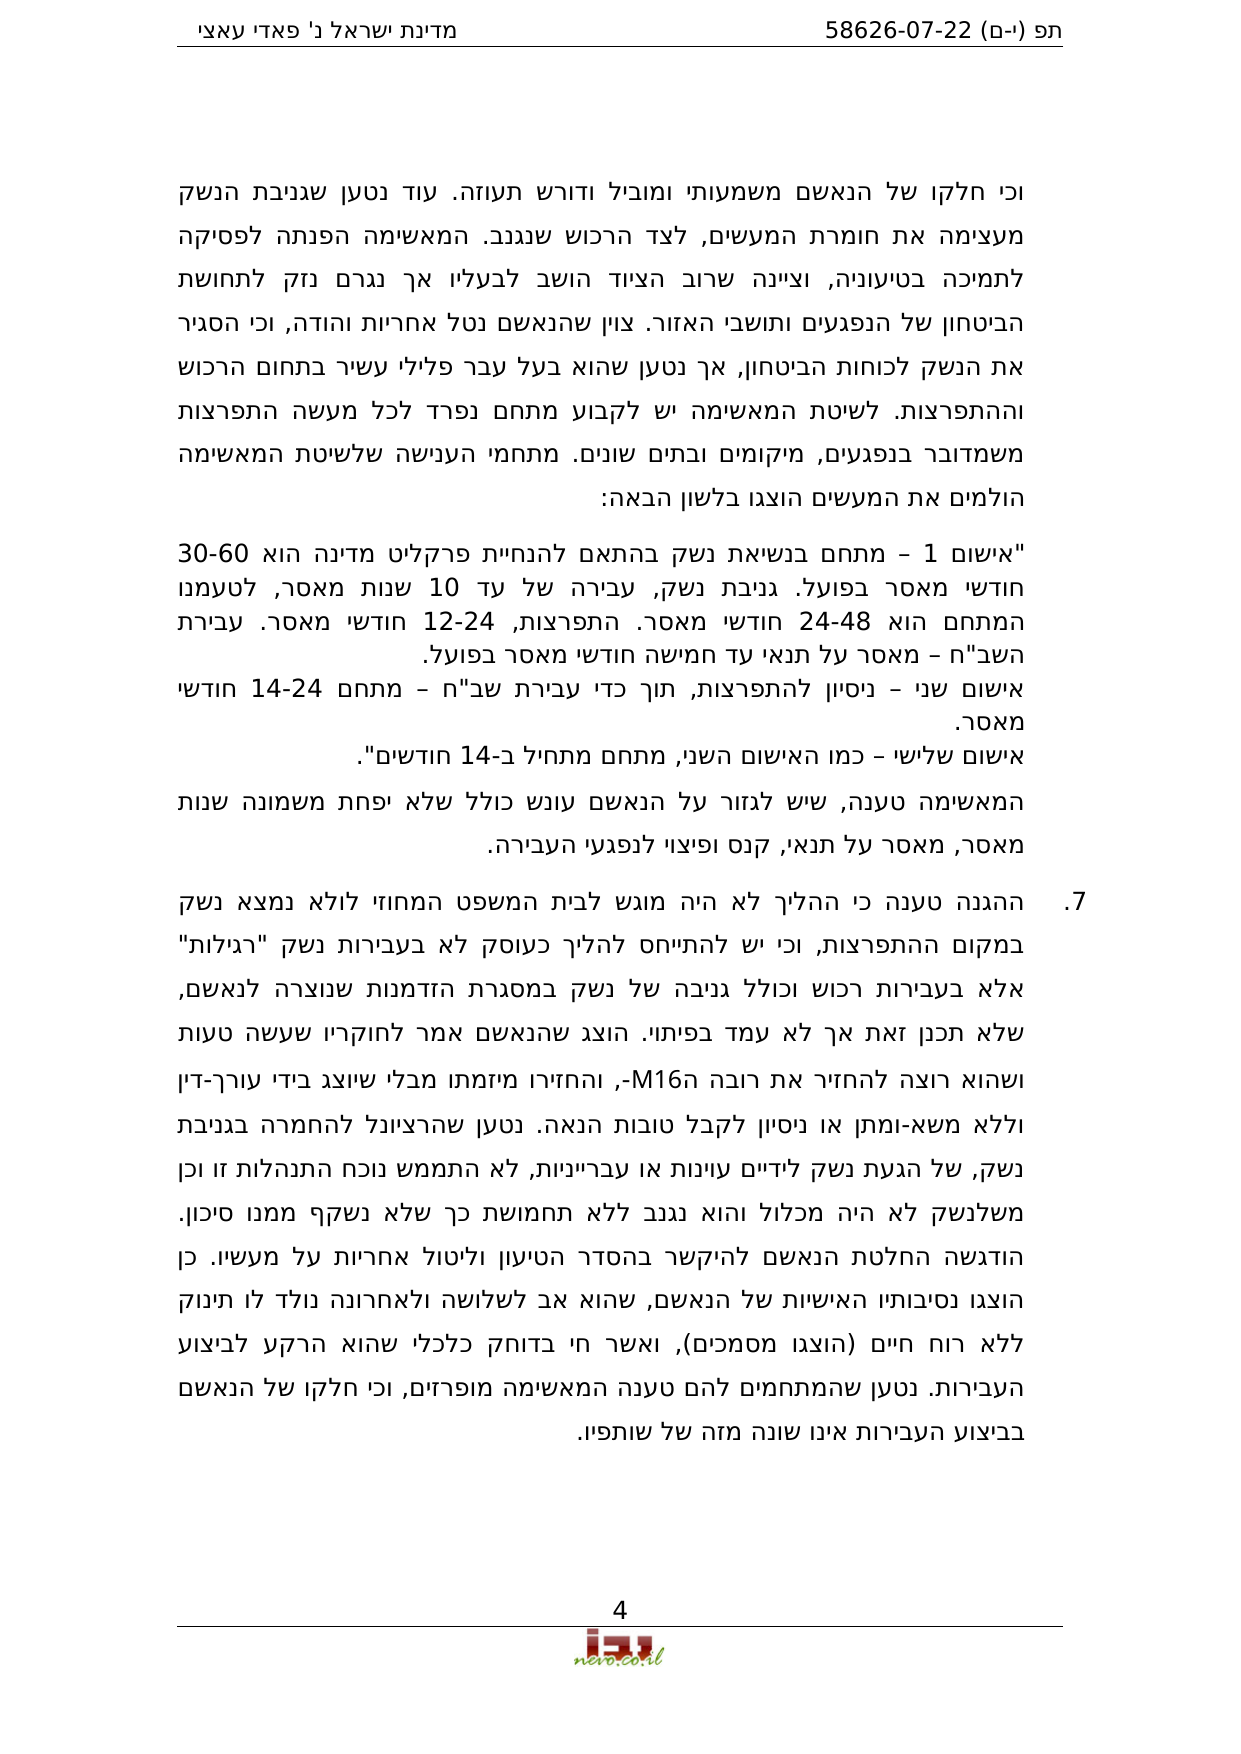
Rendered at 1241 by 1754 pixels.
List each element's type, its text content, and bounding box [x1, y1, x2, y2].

text אישום שלישי – כמו האישום השני, מתחם מתחיל ב-14 חודשים". [177, 741, 1026, 770]
text "אישום 1 – מתחם בנשיאת נשק בהתאם להנחיית פרקליט מדינה הוא 30-60 חודשי מאסר בפועל. גניבת נשק, עבירה של עד 10 שנות מאסר, לטעמנו המתחם הוא 24-48 חודשי מאסר. התפרצות, 12-24 חודשי מאסר. עבירת השב"ח – מאסר על תנאי עד חמישה חודשי מאסר בפועל. [177, 540, 1026, 669]
list המאשימה טענה, שיש לגזור על הנאשם עונש כולל שלא יפחת משמונה שנות מאסר, מאסר על תנאי, קנס ופיצוי לנפגעי העבירה. [177, 787, 1026, 860]
picture [574, 1628, 666, 1667]
text אישום שני – ניסיון להתפרצות, תוך כדי עבירת שב"ח – מתחם 14-24 חודשי מאסר. [177, 674, 1026, 737]
list ההגנה טענה כי ההליך לא היה מוגש לבית המשפט המחוזי לולא נמצא נשק במקום ההתפרצות, וכי יש להתייחס להליך כעוסק לא בעבירות נשק "רגילות" אלא בעבירות רכוש וכולל גניבה של נשק במסגרת הזדמנות שנוצרה לנאשם, שלא תכנן זאת אך לא עמד בפיתוי. הוצג שהנאשם אמר לחוקריו שעשה טעות ושהוא רוצה להחזיר את רובה הM16-, והחזירו מיזמתו מבלי שיוצג בידי עורך-דין וללא משא-ומתן או ניסיון לקבל טובות הנאה. נטען שהרציונל להחמרה בגניבת נשק, של הגעת נשק לידיים עוינות או עברייניות, לא התממש נוכח התנהלות זו וכן משלנשק לא היה מכלול והוא נגנב ללא תחמושת כך שלא נשקף ממנו סיכון. הודגשה החלטת הנאשם להיקשר בהסדר הטיעון וליטול אחריות על מעשיו. כן הוצגו נסיבותיו האישיות של הנאשם, שהוא אב לשלושה ולאחרונה נולד לו תינוק ללא רוח חיים (הוצגו מסמכים), ואשר חי בדוחק כלכלי שהוא הרקע לביצוע העבירות. נטען שהמתחמים להם טענה המאשימה מופרזים, וכי חלקו של הנאשם בביצוע העבירות אינו שונה מזה של שותפיו. [177, 887, 1063, 1446]
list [177, 177, 1063, 513]
